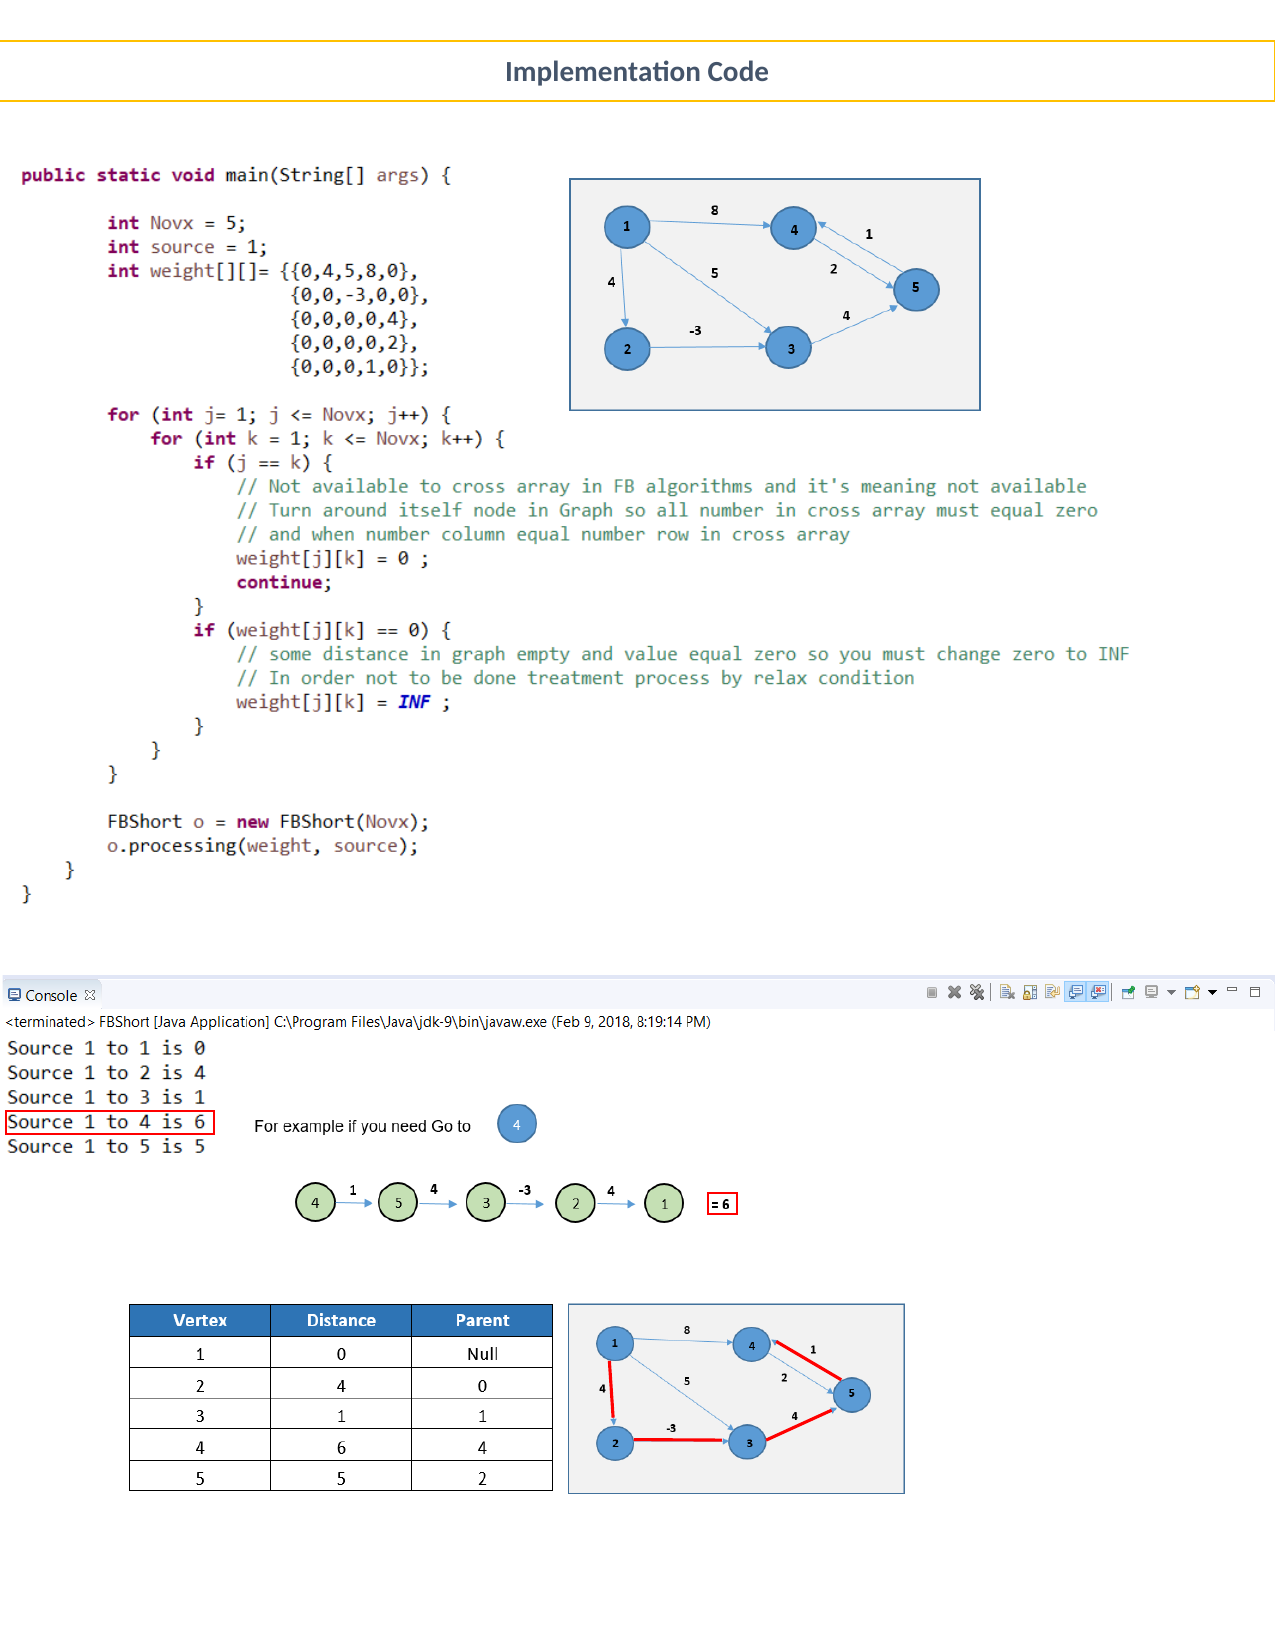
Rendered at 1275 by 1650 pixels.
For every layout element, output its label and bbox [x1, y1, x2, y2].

picture [233, 1086, 751, 1246]
picture [20, 150, 1239, 913]
picture [7, 1112, 213, 1133]
picture [2, 975, 1275, 1031]
picture [122, 1297, 909, 1500]
picture [6, 1036, 220, 1164]
